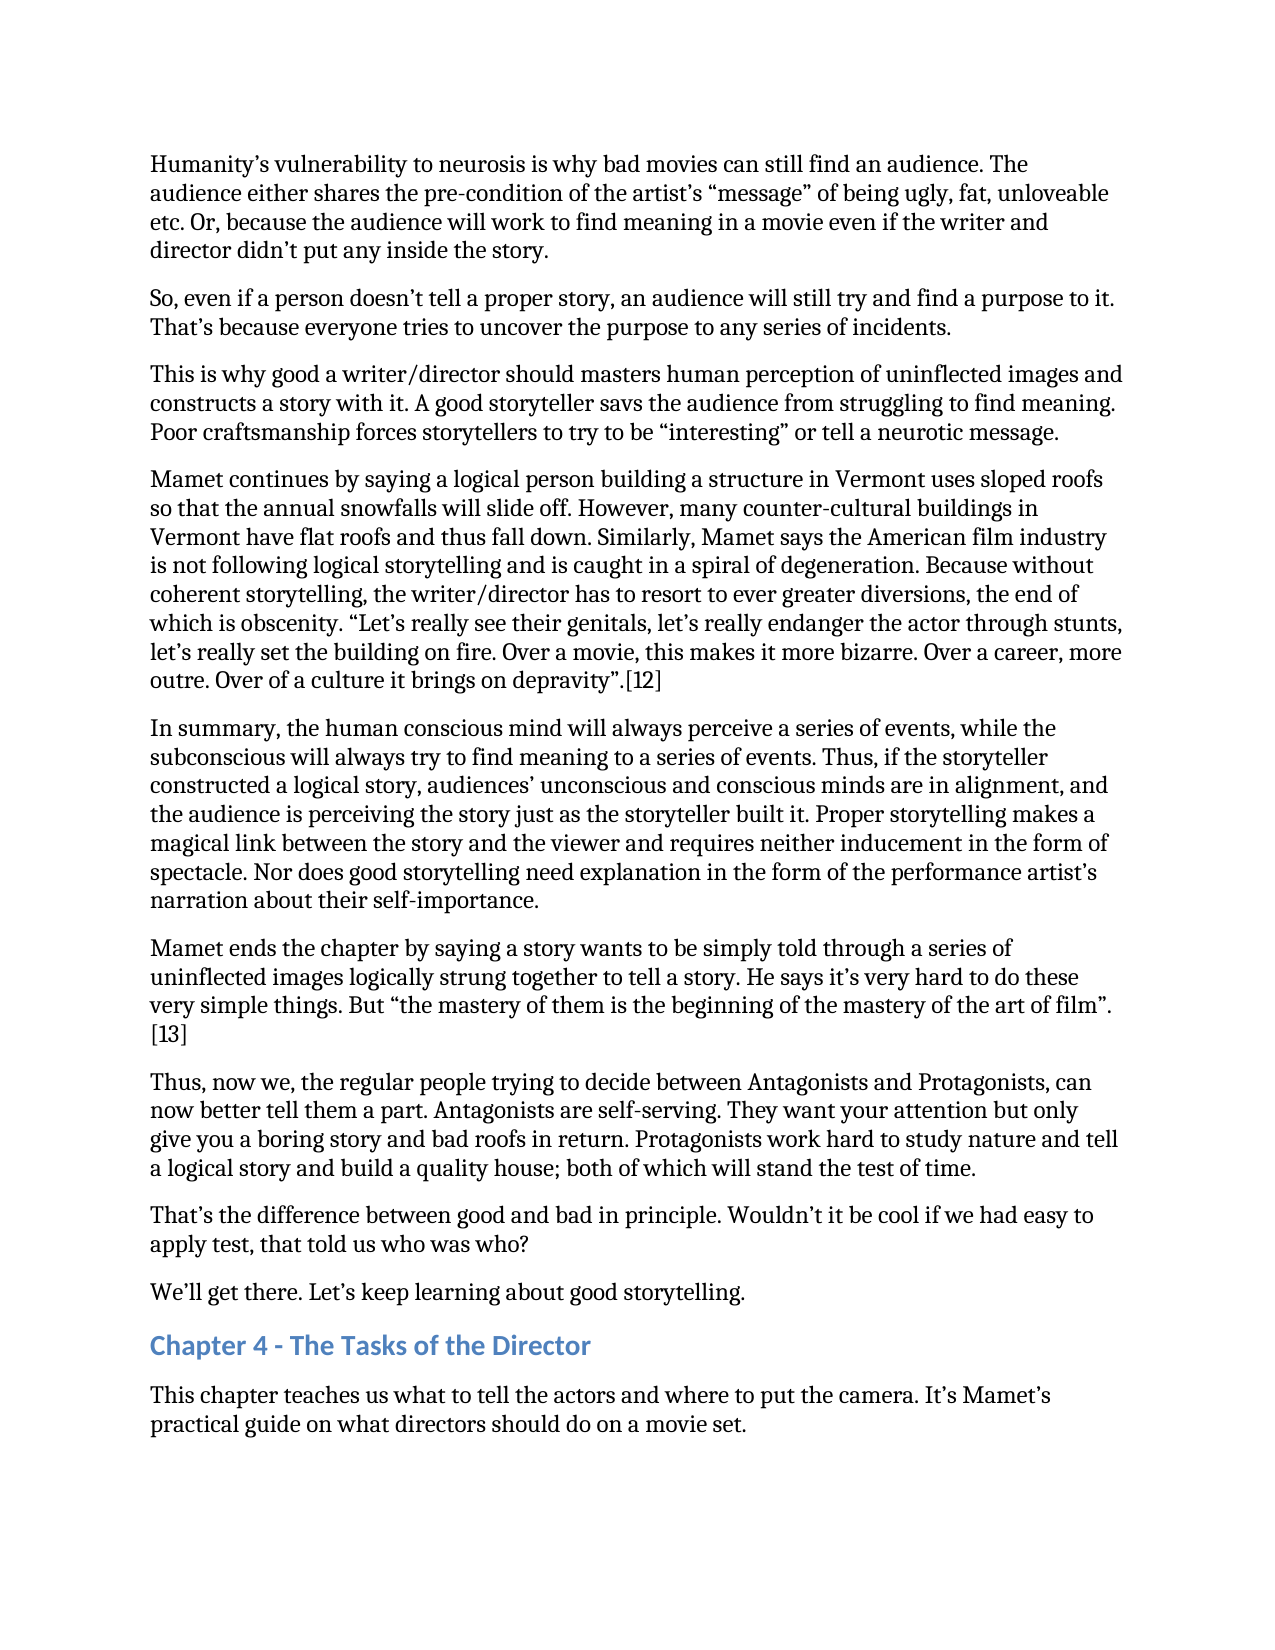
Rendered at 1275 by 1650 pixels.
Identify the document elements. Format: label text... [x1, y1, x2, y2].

text Humanity’s vulnerability to neurosis is why bad movies can still find an audience. The audience either shares the pre-condition of the artist’s “message” of being ugly, fat, unloveable etc. Or, because the audience will work to find meaning in a movie even if the writer and director didn’t put any inside the story. [150, 150, 1125, 265]
text So, even if a person doesn’t tell a proper story, an audience will still try and find a purpose to it. That’s because everyone tries to uncover the purpose to any series of incidents. [150, 284, 1125, 341]
text Mamet continues by saying a logical person building a structure in Vermont uses sloped roofs so that the annual snowfalls will slide off. However, many counter-cultural buildings in Vermont have flat roofs and thus fall down. Similarly, Mamet says the American film industry is not following logical storytelling and is caught in a spiral of degeneration. Because without coherent storytelling, the writer/director has to resort to ever greater diversions, the end of which is obscenity. “Let’s really see their genitals, let’s really endanger the actor through stunts, let’s really set the building on fire. Over a movie, this makes it more bizarre. Over a career, more outre. Over of a culture it brings on depravity”.[12] [150, 465, 1125, 695]
text That’s the difference between good and bad in principle. Wouldn’t it be cool if we had easy to apply test, that told us who was who? [150, 1201, 1125, 1259]
text We’ll get there. Let’s keep learning about good storytelling. [150, 1277, 1125, 1306]
text Mamet ends the chapter by saying a story wants to be simply told through a series of uninflected images logically strung together to tell a story. He says it’s very hard to do these very simple things. But “the mastery of them is the beginning of the mastery of the art of film”.[13] [150, 934, 1125, 1049]
text This chapter teaches us what to tell the actors and where to put the camera. It’s Mamet’s practical guide on what directors should do on a movie set. [150, 1381, 1125, 1439]
text In summary, the human conscious mind will always perceive a series of events, while the subconscious will always try to find meaning to a series of events. Thus, if the storyteller constructed a logical story, audiences’ unconscious and conscious minds are in alignment, and the audience is perceiving the story just as the storyteller built it. Proper storytelling makes a magical link between the story and the viewer and requires neither inducement in the form of spectacle. Nor does good storytelling need explanation in the form of the performance artist’s narration about their self-importance. [150, 714, 1125, 915]
text This is why good a writer/director should masters human perception of uninflected images and constructs a story with it. A good storyteller savs the audience from struggling to find meaning. Poor craftsmanship forces storytellers to try to be “interesting” or tell a neurotic message. [150, 360, 1125, 446]
text Thus, now we, the regular people trying to decide between Antagonists and Protagonists, can now better tell them a part. Antagonists are self-serving. They want your attention but only give you a boring story and bad roofs in return. Protagonists work hard to study nature and tell a logical story and build a quality house; both of which will stand the test of time. [150, 1067, 1125, 1182]
subtitle Chapter 4 - The Tasks of the Director [150, 1327, 1125, 1363]
